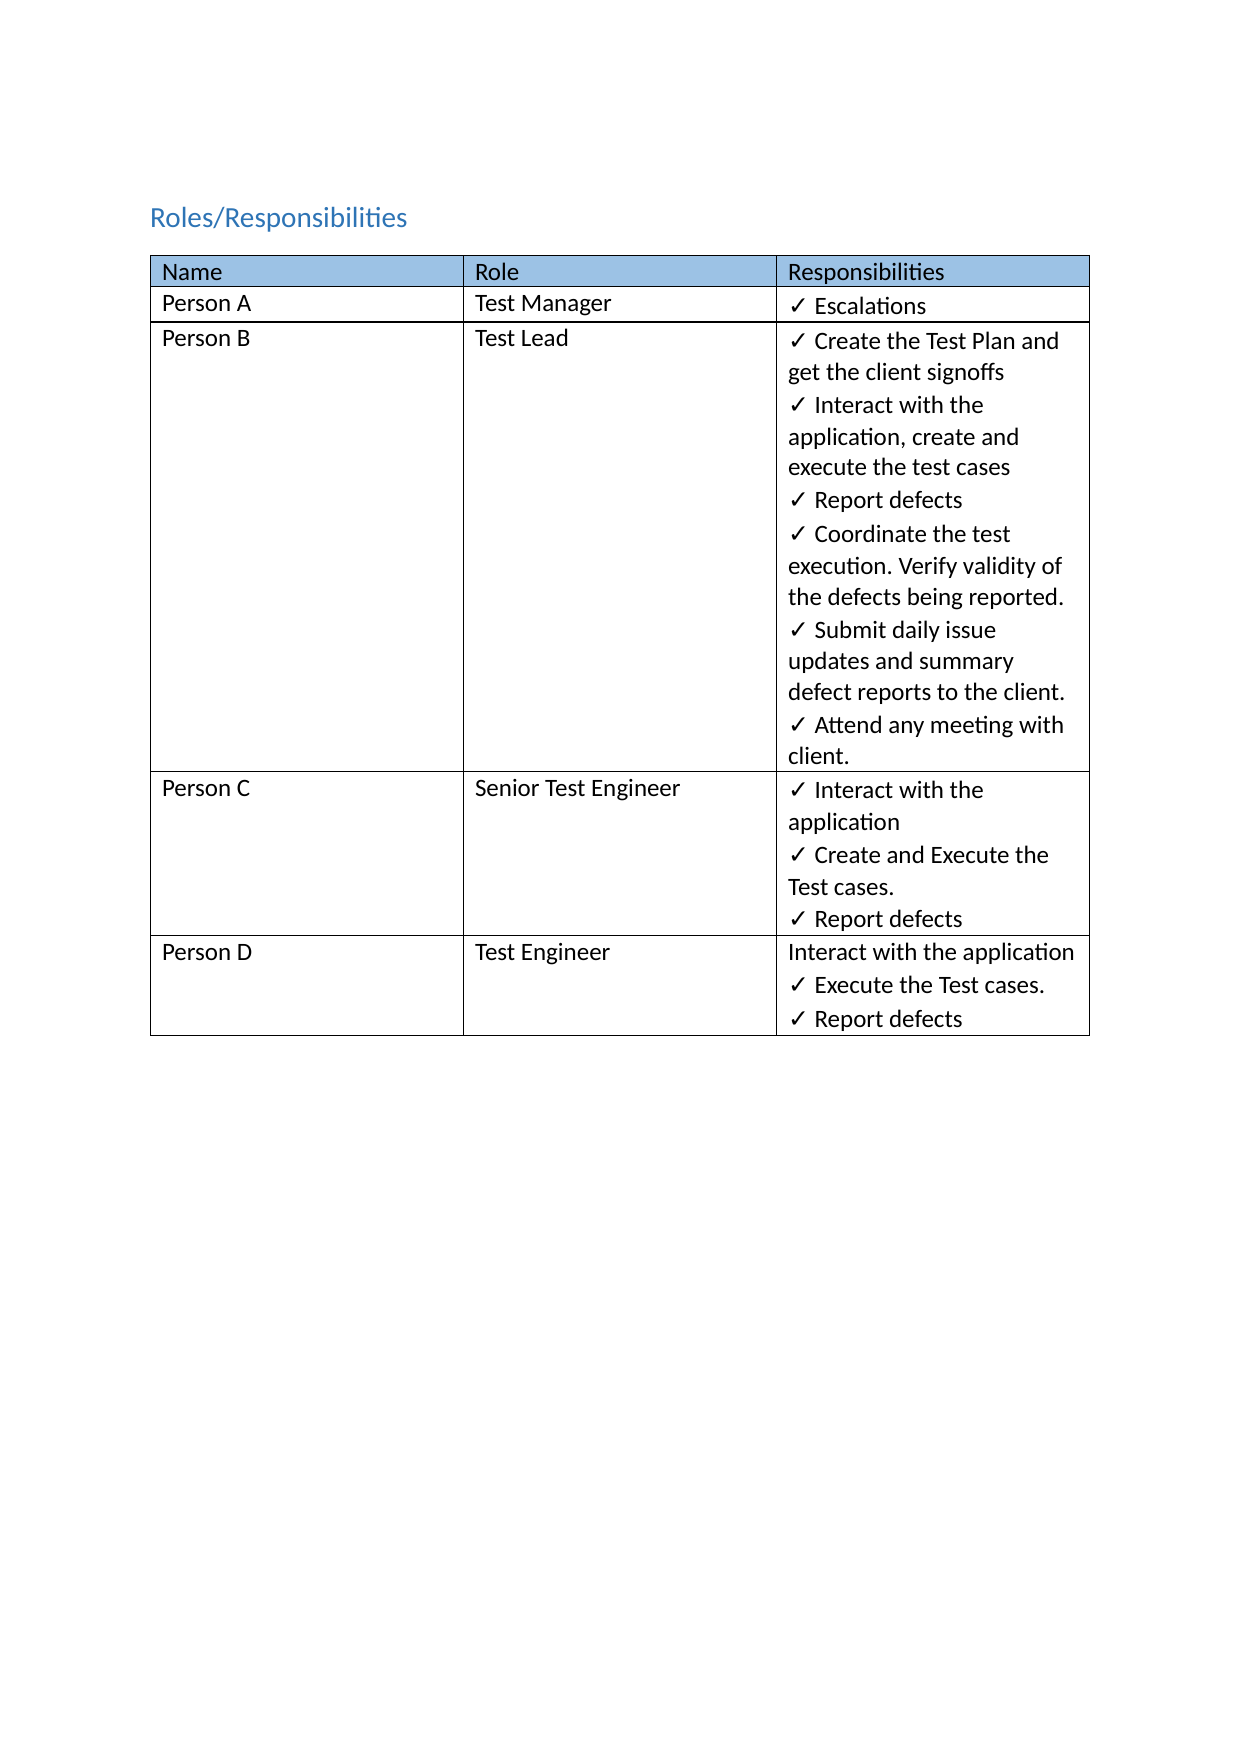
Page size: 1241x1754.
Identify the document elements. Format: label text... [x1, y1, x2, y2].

table_cell Test Manager [464, 287, 776, 321]
table_cell ✓ Escalations [777, 287, 1089, 321]
table_cell Person A [151, 287, 463, 321]
table_header Responsibilities [777, 256, 1089, 286]
table_cell Person D [151, 936, 463, 1035]
table_header Role [464, 256, 776, 286]
table_cell Senior Test Engineer [464, 772, 776, 935]
text Roles/Responsibilities [150, 199, 1090, 235]
table_cell Person B [151, 323, 463, 771]
table_cell Interact with the application ✓ Execute the Test cases. ✓ Report defects [777, 936, 1089, 1035]
table_cell Test Engineer [464, 936, 776, 1035]
table_cell Person C [151, 772, 463, 935]
table_header Name [151, 256, 463, 286]
table_cell Test Lead [464, 323, 776, 771]
table_cell ✓ Create the Test Plan and get the client signoffs ✓ Interact with the application, create and execute the test cases ✓ Report defects ✓ Coordinate the test execution. Verify validity of the defects being reported. ✓ Submit daily issue updates and summary defect reports to the client. ✓ Attend any meeting with client. [777, 323, 1089, 771]
table_cell ✓ Interact with the application ✓ Create and Execute the Test cases. ✓ Report defects [777, 772, 1089, 935]
